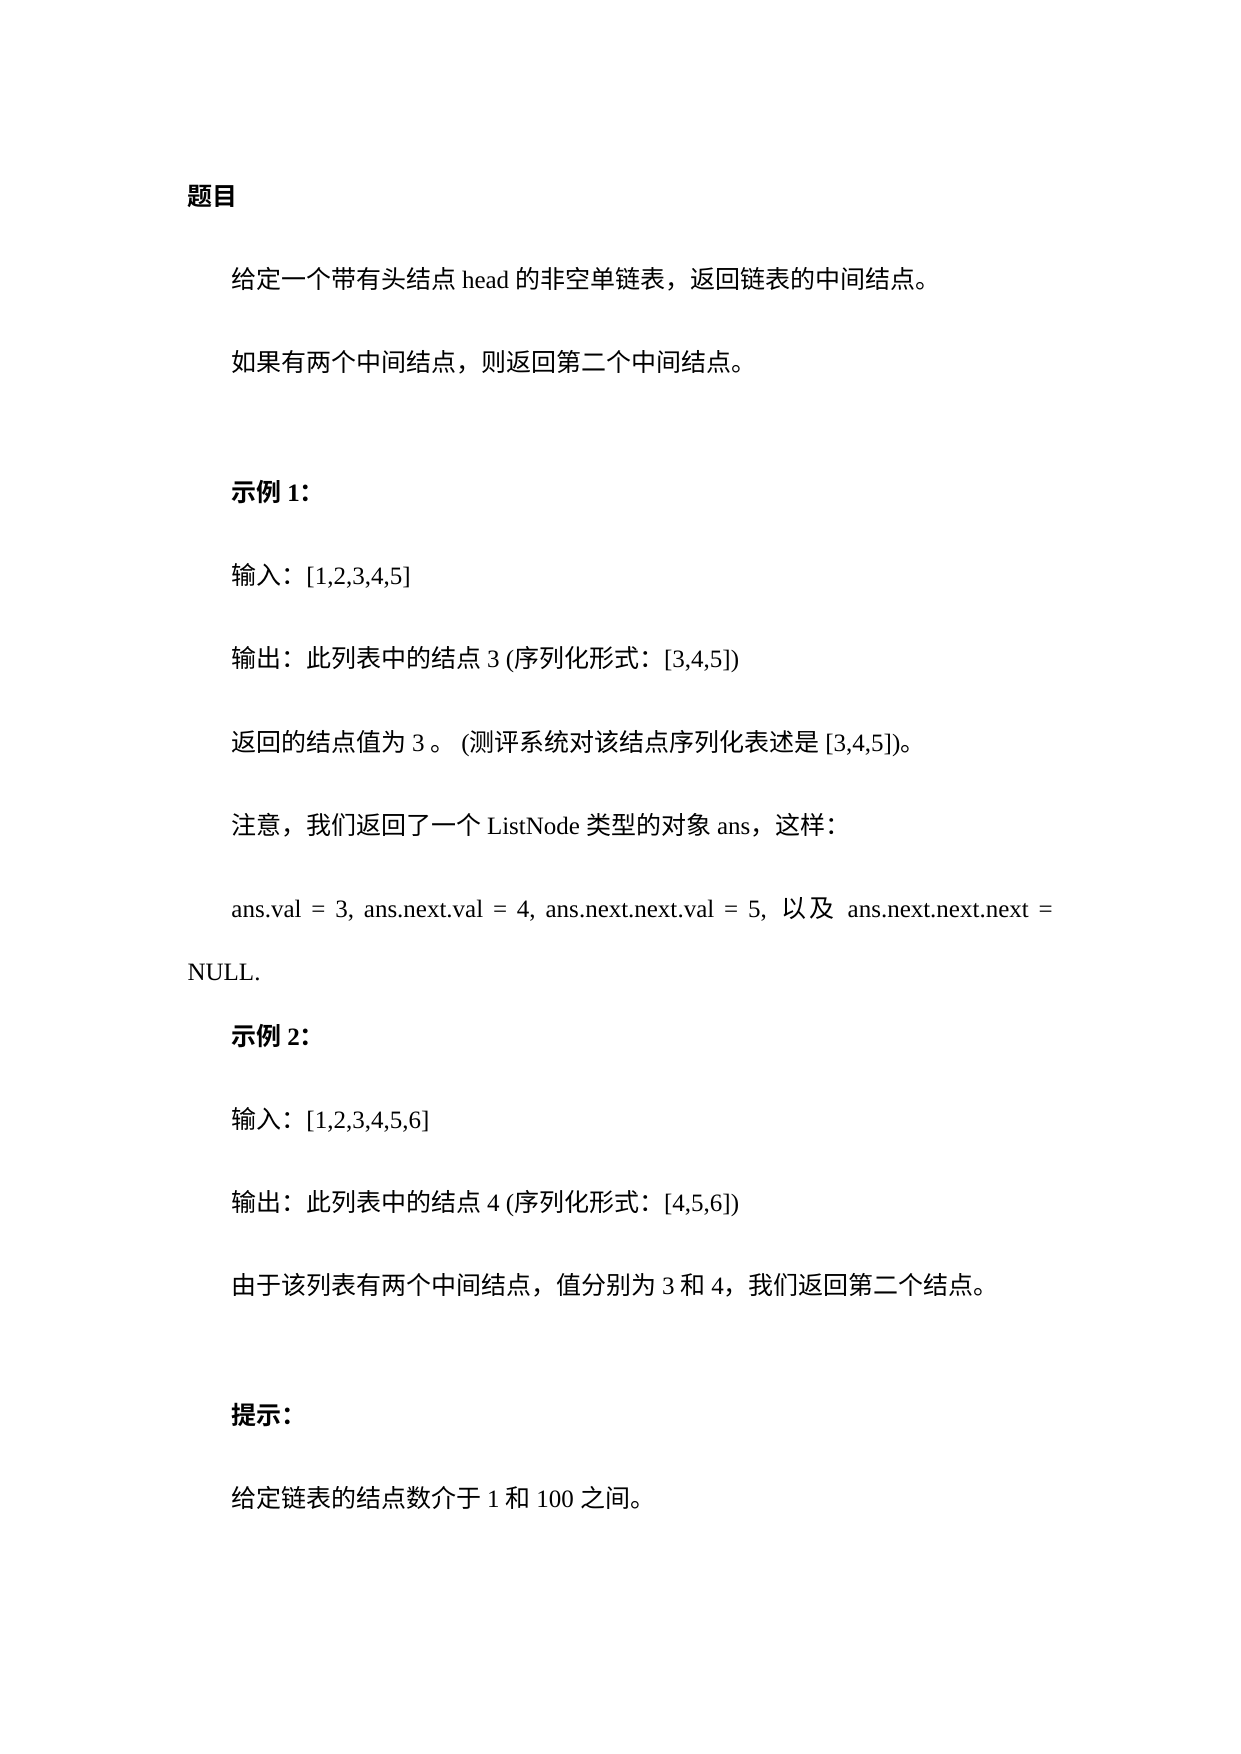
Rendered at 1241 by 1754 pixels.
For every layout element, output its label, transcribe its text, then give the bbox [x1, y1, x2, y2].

text 如果有两个中间结点，则返回第二个中间结点。 [187, 328, 1053, 393]
text 给定一个带有头结点 head 的非空单链表，返回链表的中间结点。 [187, 245, 1053, 310]
text ans.val = 3, ans.next.val = 4, ans.next.next.val = 5, 以及 ans.next.next.next = NULL. [187, 874, 1053, 988]
text 输入：[1,2,3,4,5,6] [187, 1085, 1053, 1150]
text 由于该列表有两个中间结点，值分别为 3 和 4，我们返回第二个结点。 [187, 1251, 1053, 1316]
text 返回的结点值为 3 。 (测评系统对该结点序列化表述是 [3,4,5])。 [187, 708, 1053, 773]
subtitle 题目 [187, 162, 1053, 227]
text 输出：此列表中的结点 4 (序列化形式：[4,5,6]) [187, 1168, 1053, 1233]
text 示例 2： [187, 1002, 1053, 1067]
text 示例 1： [187, 458, 1053, 523]
text 提示： [187, 1381, 1053, 1446]
text 输出：此列表中的结点 3 (序列化形式：[3,4,5]) [187, 624, 1053, 689]
text 输入：[1,2,3,4,5] [187, 541, 1053, 606]
text 给定链表的结点数介于 1 和 100 之间。 [187, 1464, 1053, 1529]
text 注意，我们返回了一个 ListNode 类型的对象 ans，这样： [187, 791, 1053, 856]
